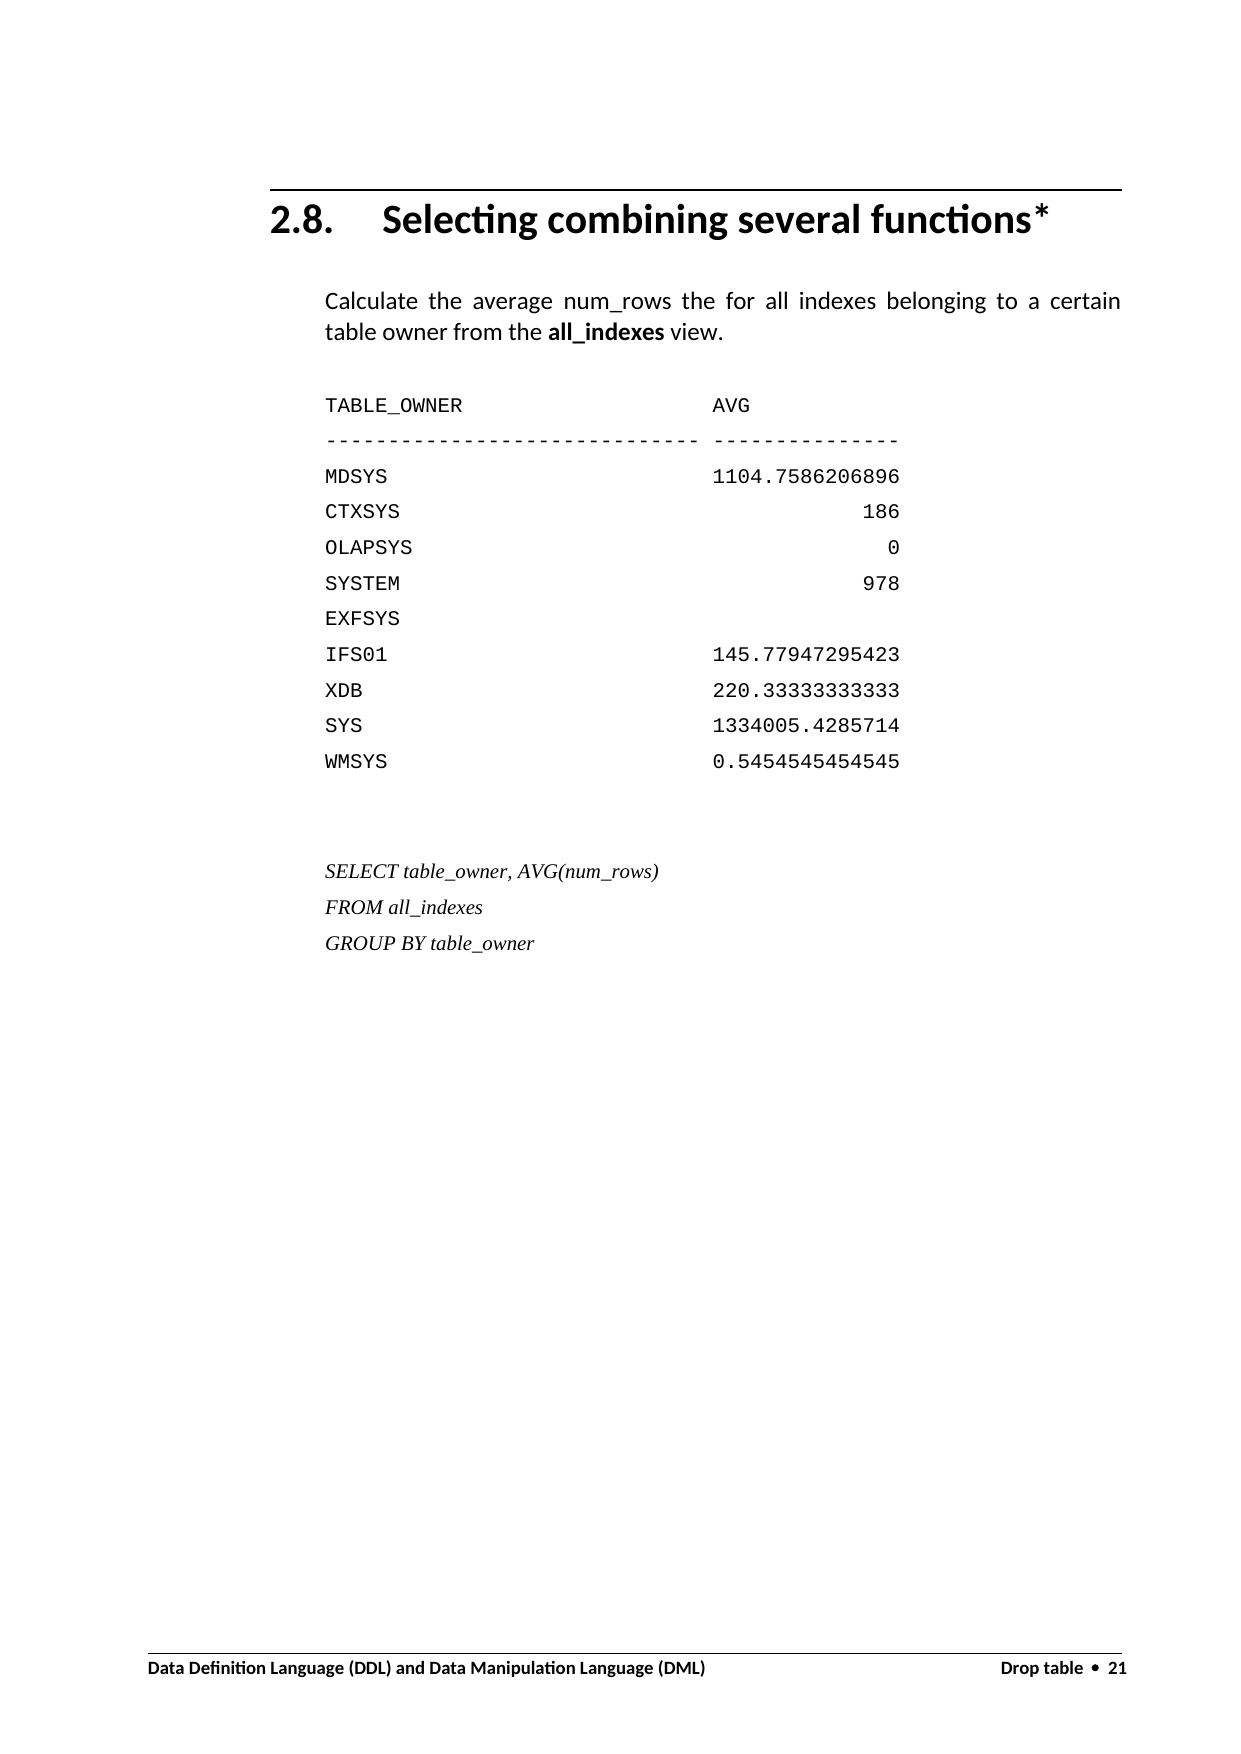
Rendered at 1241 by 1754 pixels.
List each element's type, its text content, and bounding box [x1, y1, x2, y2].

text FROM all_indexes [325, 894, 1122, 919]
text GROUP BY table_owner [325, 931, 1122, 955]
text MDSYS 1104.7586206896 [325, 466, 1122, 489]
text ------------------------------ --------------- [325, 430, 1122, 454]
text IFS01 145.77947295423 [325, 644, 1122, 668]
text XDB 220.33333333333 [325, 679, 1122, 703]
text Calculate the average num_rows the for all indexes belonging to a certain table owner from the all_indexes view. [325, 286, 1122, 347]
subtitle Selecting combining several functions* [269, 190, 1122, 244]
text WMSYS 0.5454545454545 [325, 751, 1122, 774]
text SYSTEM 978 [325, 573, 1122, 596]
text SELECT table_owner, AVG(num_rows) [325, 858, 1122, 883]
text OLAPSYS 0 [325, 537, 1122, 561]
text CTXSYS 186 [325, 501, 1122, 525]
text SYS 1334005.4285714 [325, 715, 1122, 739]
text TABLE_OWNER AVG [325, 394, 1122, 418]
text EXFSYS [325, 608, 1122, 632]
